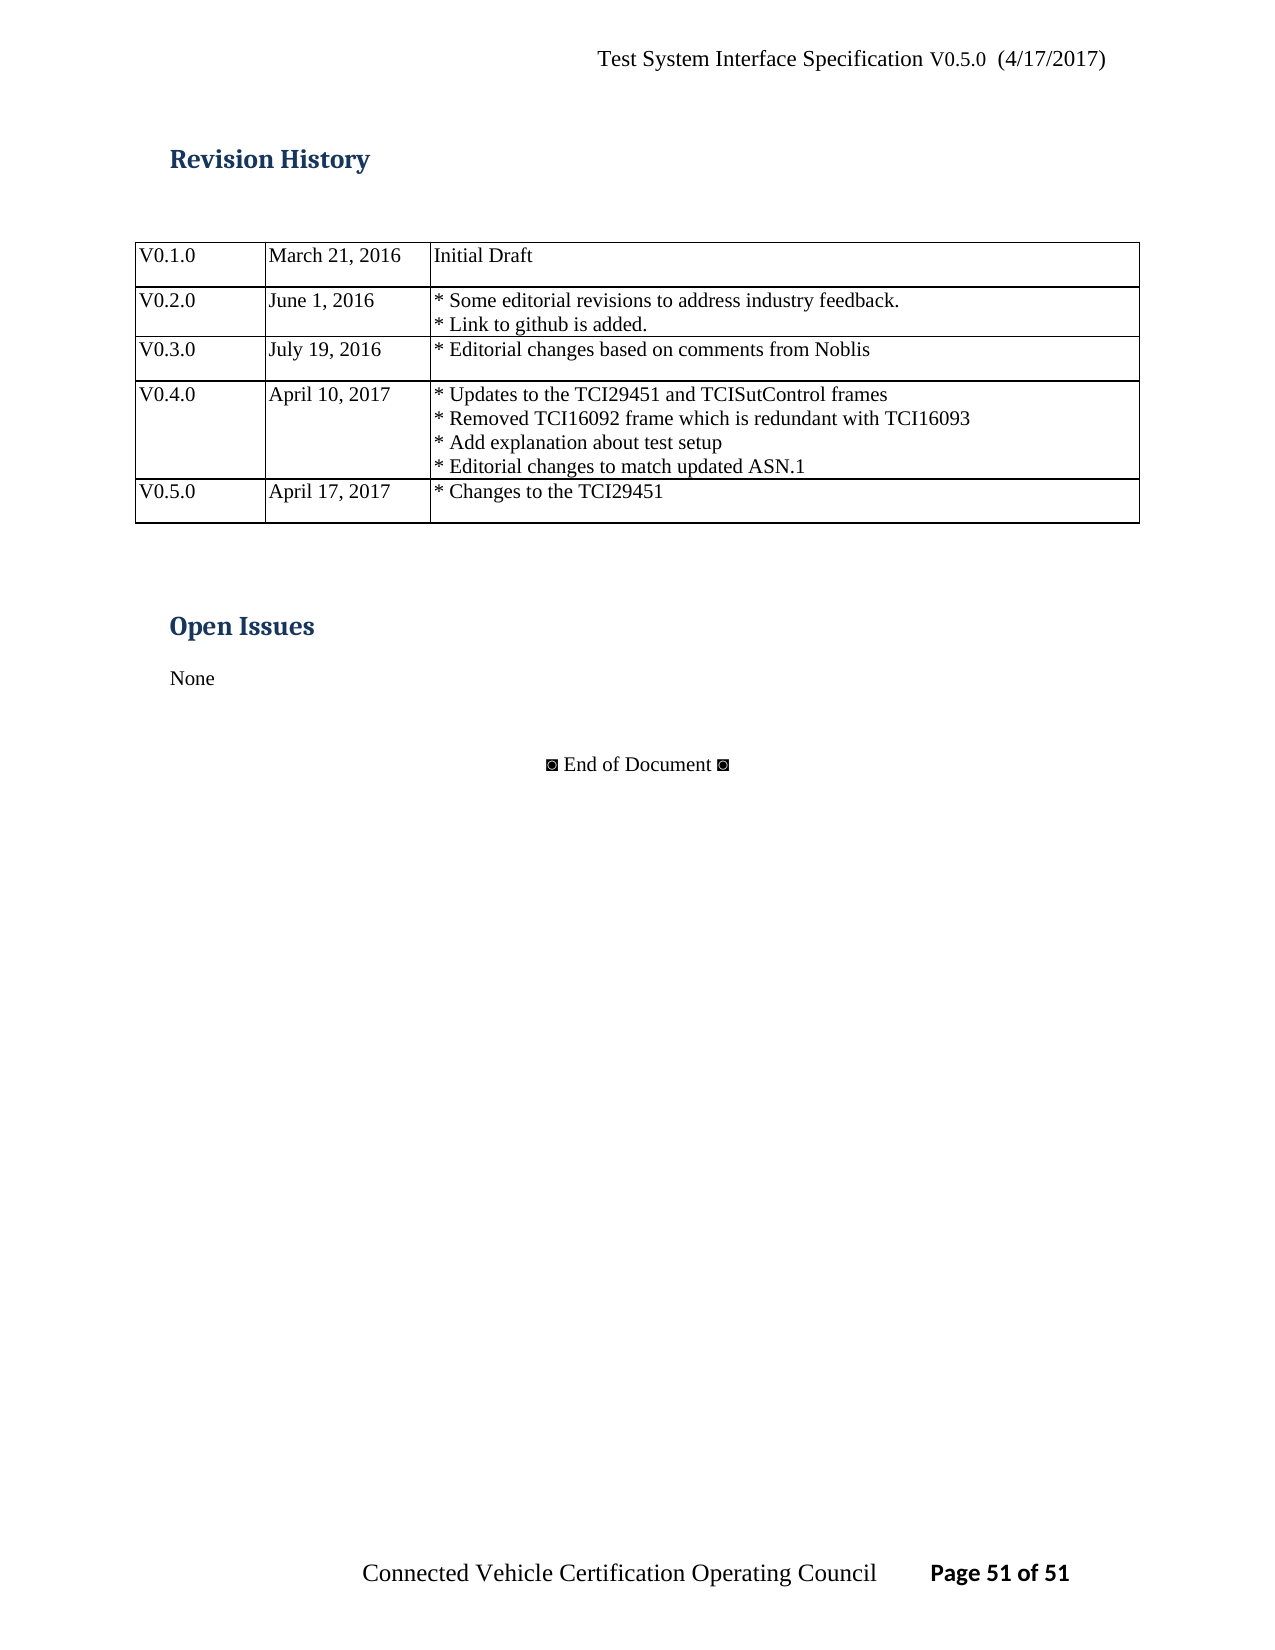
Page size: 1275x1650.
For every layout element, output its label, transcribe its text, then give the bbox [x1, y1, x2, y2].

table_cell V0.4.0 [136, 382, 265, 478]
table_cell V0.5.0 [136, 480, 265, 522]
table_cell * Changes to the TCI29451 [431, 480, 1139, 522]
table_cell July 19, 2016 [266, 337, 430, 380]
table_cell * Updates to the TCI29451 and TCISutControl frames * Removed TCI16092 frame which is redundant with TCI16093 * Add explanation about test setup * Editorial changes to match updated ASN.1 [431, 382, 1139, 478]
table_cell * Editorial changes based on comments from Noblis [431, 337, 1139, 380]
table_header Initial Draft [431, 243, 1139, 286]
table_header V0.1.0 [136, 243, 265, 286]
table_header March 21, 2016 [266, 243, 430, 286]
table_cell * Some editorial revisions to address industry feedback. * Link to github is added. [431, 288, 1139, 336]
subtitle Revision History [169, 144, 1106, 175]
table_cell April 10, 2017 [266, 382, 430, 478]
text None [169, 666, 1106, 690]
subtitle Open Issues [169, 611, 1106, 643]
table_cell June 1, 2016 [266, 288, 430, 336]
text ◙ End of Document ◙ [169, 752, 1106, 776]
table_cell V0.2.0 [136, 288, 265, 336]
table_cell April 17, 2017 [266, 480, 430, 522]
table_cell V0.3.0 [136, 337, 265, 380]
